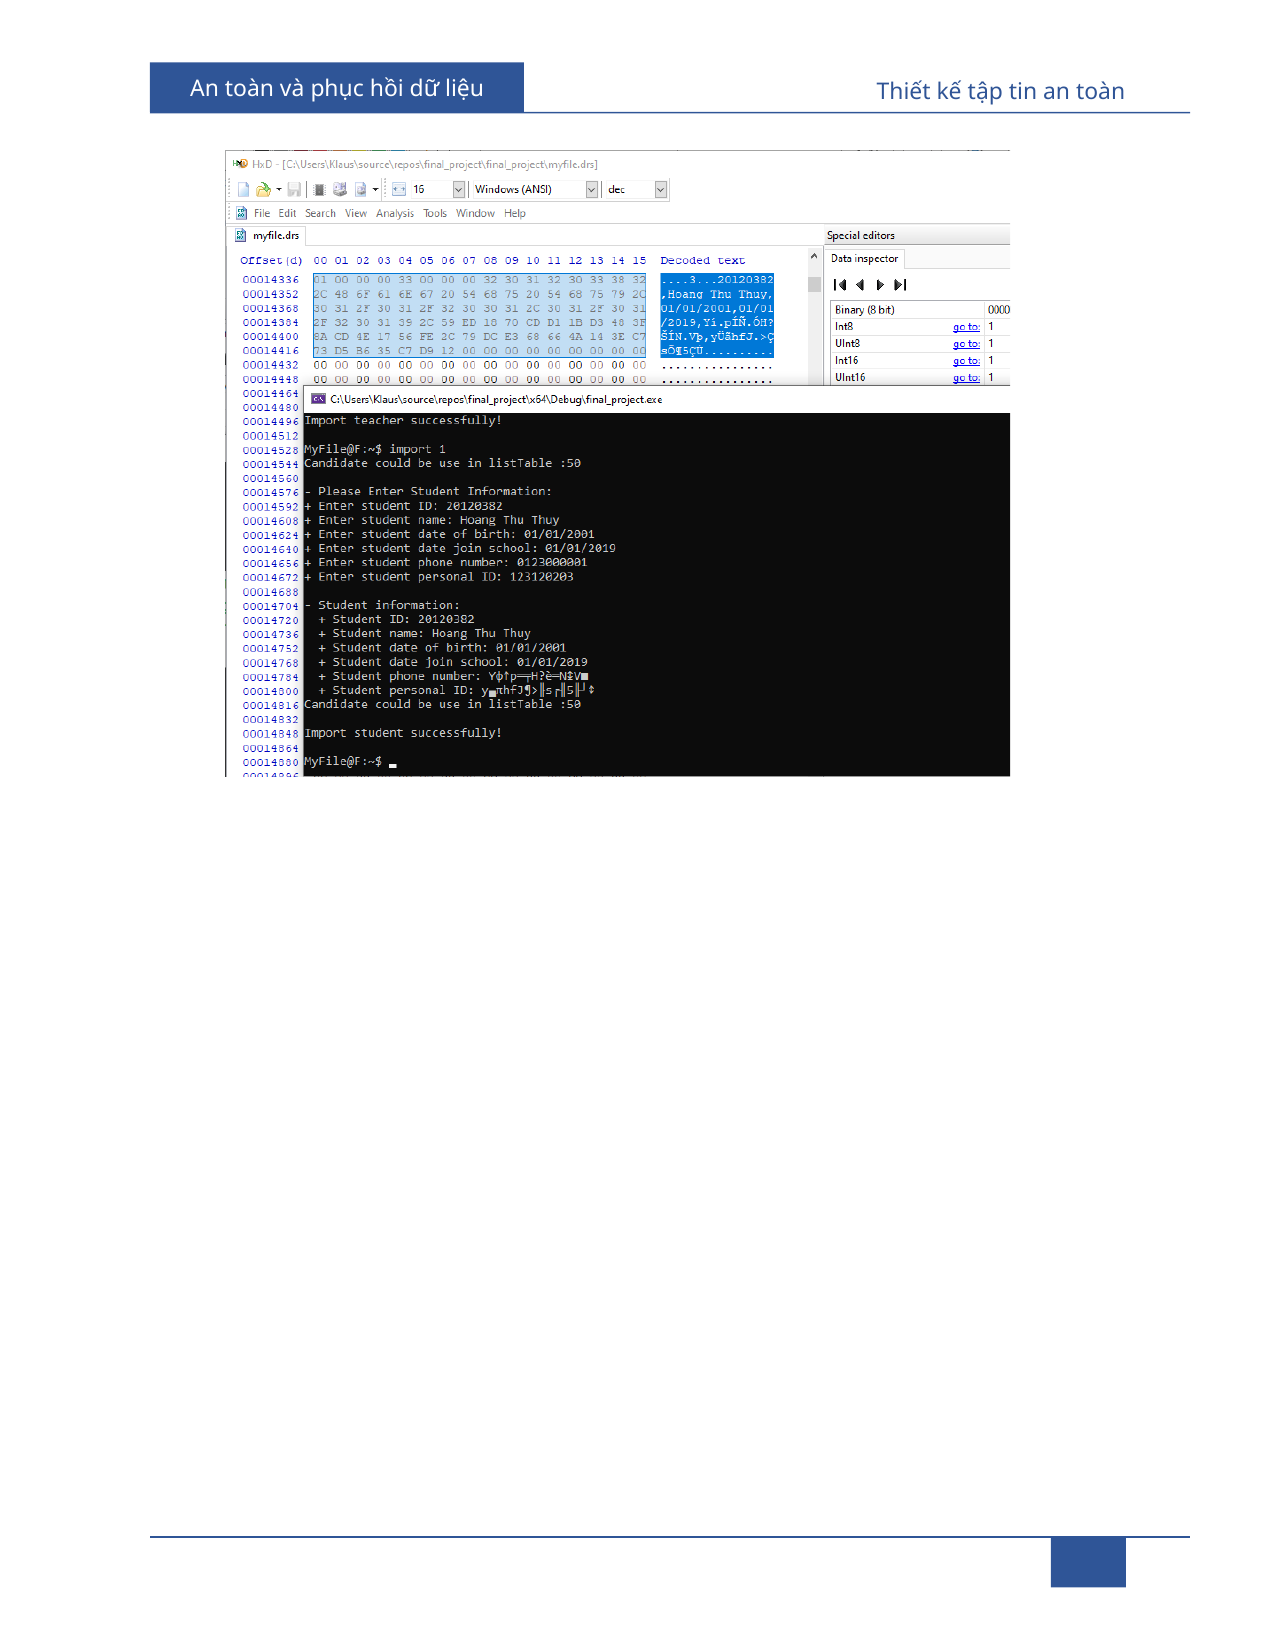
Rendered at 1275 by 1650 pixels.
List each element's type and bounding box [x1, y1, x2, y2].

picture [225, 150, 1011, 777]
